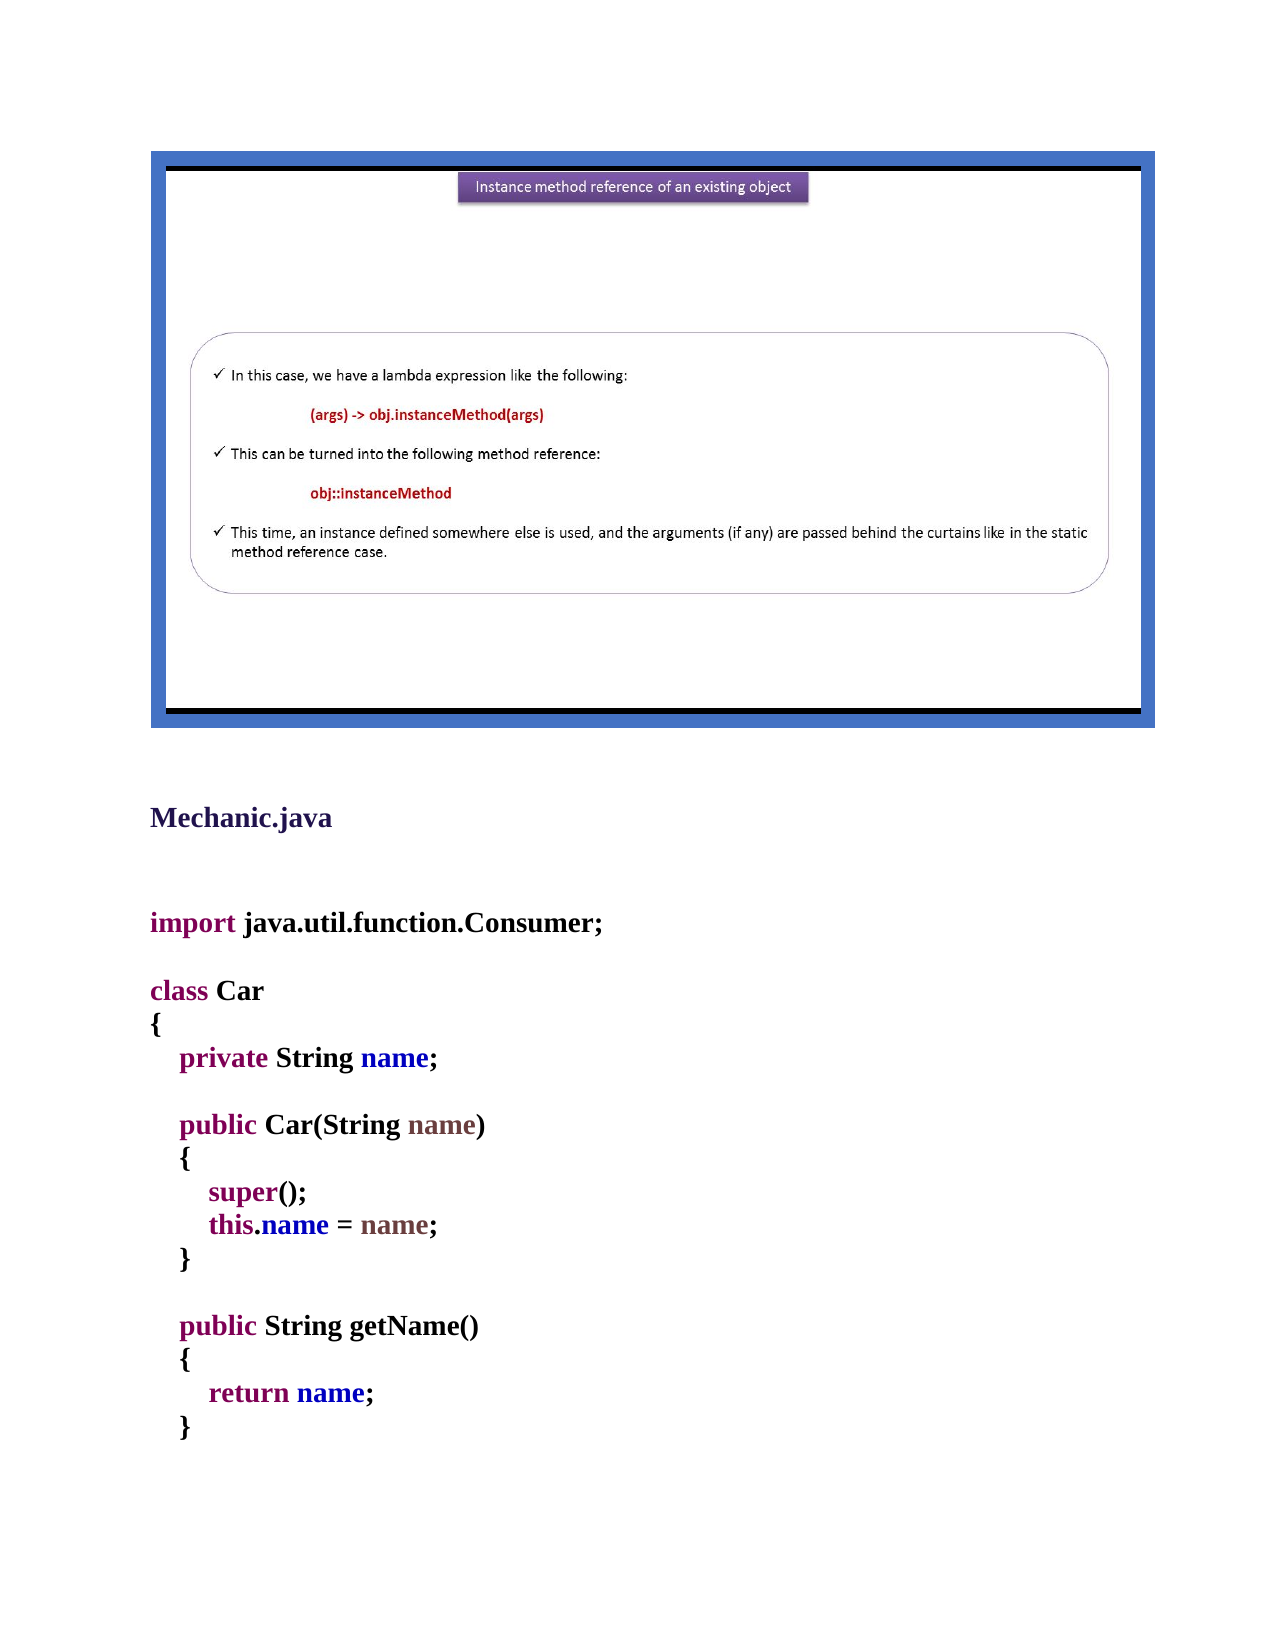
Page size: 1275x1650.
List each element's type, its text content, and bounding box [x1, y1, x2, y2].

text { [150, 1140, 1125, 1174]
text } [150, 1409, 1125, 1442]
text { [150, 1342, 1125, 1375]
text { [150, 1006, 1125, 1040]
text this.name = name; [150, 1207, 1125, 1241]
text class Car [150, 973, 1125, 1006]
text import java.util.function.Consumer; [150, 906, 1125, 939]
text private String name; [150, 1040, 1125, 1073]
text public String getName() [150, 1308, 1125, 1342]
text Mechanic.java [150, 800, 1125, 833]
text } [150, 1241, 1125, 1274]
text return name; [150, 1375, 1125, 1409]
text public Car(String name) [150, 1107, 1125, 1140]
picture [166, 166, 1141, 714]
text super(); [150, 1174, 1125, 1207]
